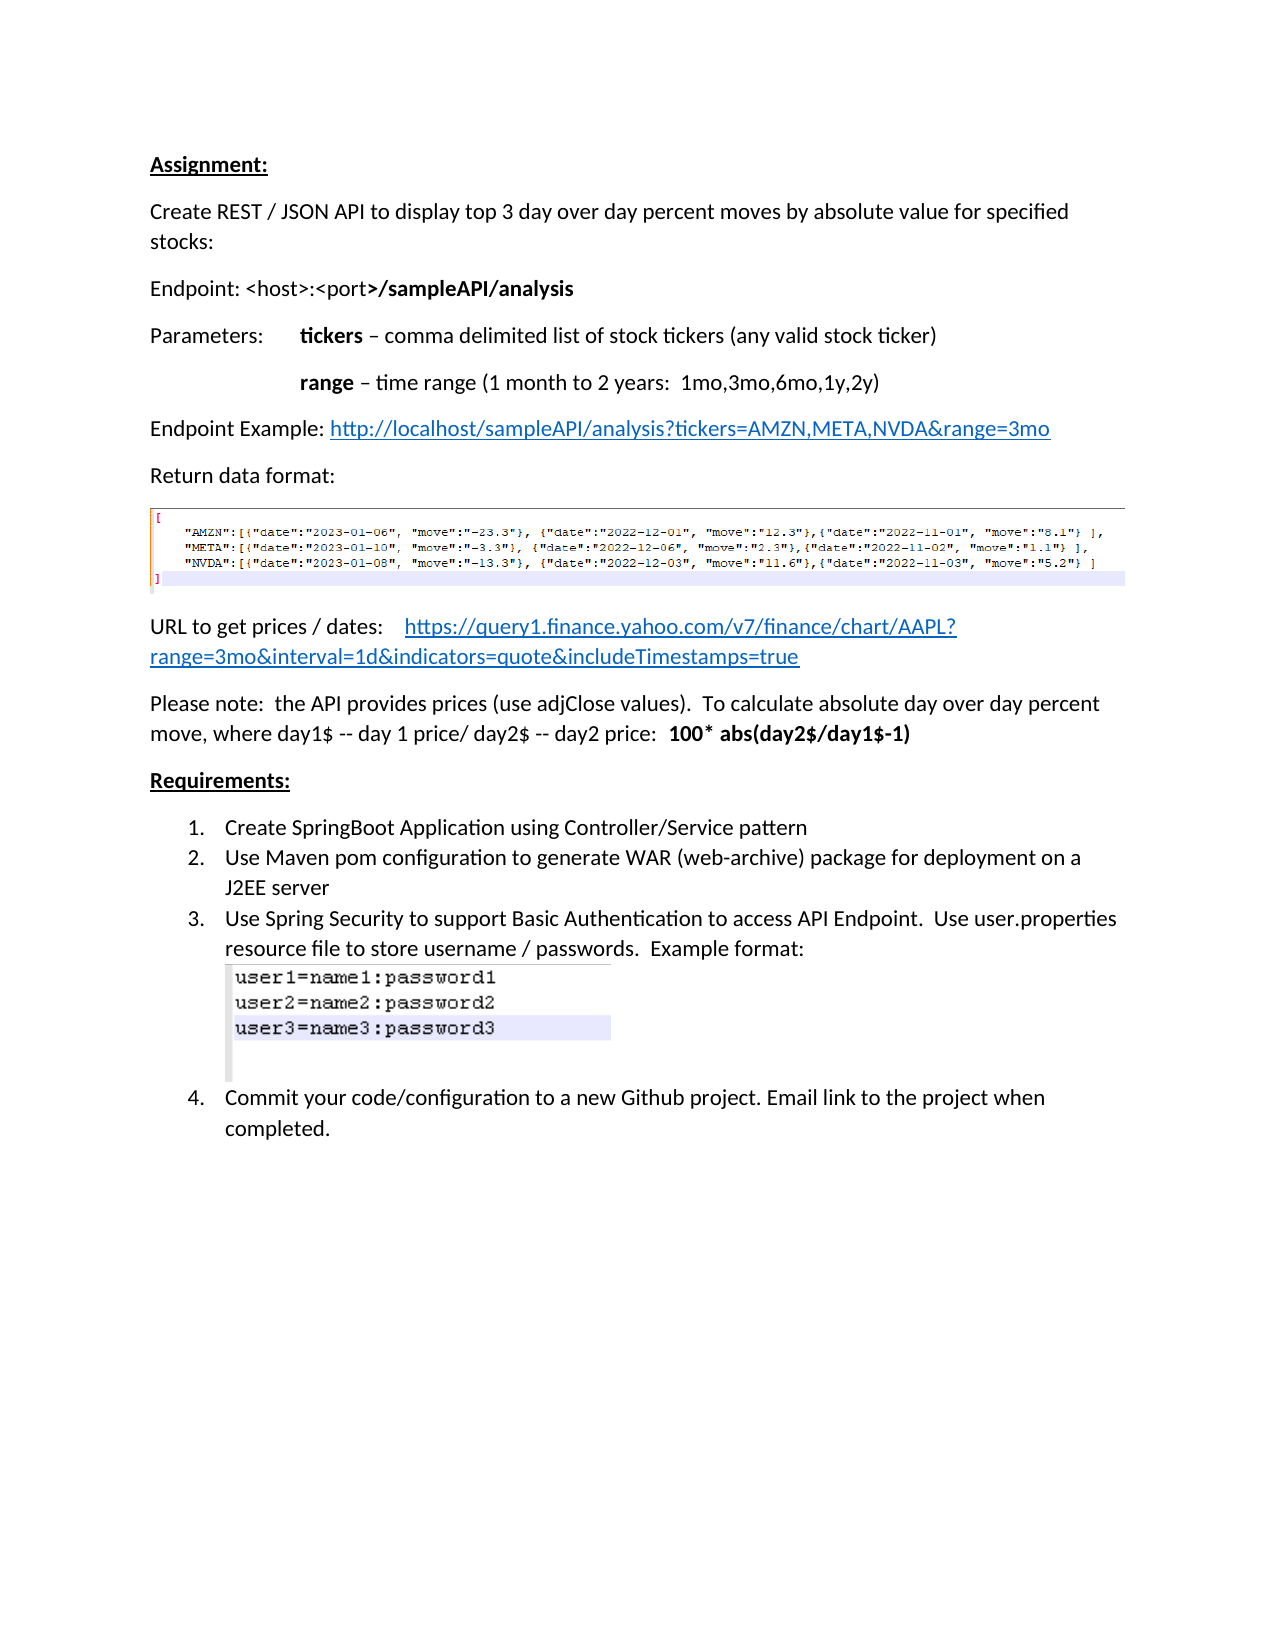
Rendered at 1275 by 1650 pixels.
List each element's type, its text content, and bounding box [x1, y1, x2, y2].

picture [225, 964, 611, 1082]
list Use Spring Security to support Basic Authentication to access API Endpoint. Use user.properties resource file to store username / passwords. Example format: [187, 904, 1125, 962]
text range – time range (1 month to 2 years: 1mo,3mo,6mo,1y,2y) [150, 368, 1125, 396]
list Create SpringBoot Application using Controller/Service pattern [187, 813, 1125, 841]
text Please note: the API provides prices (use adjClose values). To calculate absolute day over day percent move, where day1$ -- day 1 price/ day2$ -- day2 price: 100* abs(day2$/day1$-1) [150, 689, 1125, 747]
text Parameters: tickers – comma delimited list of stock tickers (any valid stock ticker) [150, 321, 1125, 349]
list Use Maven pom configuration to generate WAR (web-archive) package for deployment on a J2EE server [187, 843, 1125, 901]
picture [150, 508, 1125, 594]
text Endpoint Example: http://localhost/sampleAPI/analysis?tickers=AMZN,META,NVDA&range=3mo [150, 414, 1125, 443]
text Create REST / JSON API to display top 3 day over day percent moves by absolute value for specified stocks: [150, 197, 1125, 255]
list Commit your code/configuration to a new Github project. Email link to the project when completed. [187, 1083, 1125, 1142]
text Requirements: [150, 766, 1125, 794]
text Endpoint: <host>:<port>/sampleAPI/analysis [150, 274, 1125, 302]
text Return data format: [150, 461, 1125, 489]
text URL to get prices / dates: https://query1.finance.yahoo.com/v7/finance/chart/AAPL?range=3mo&interval=1d&indicators=quote&includeTimestamps=true [150, 612, 1125, 670]
text Assignment: [150, 150, 1125, 178]
